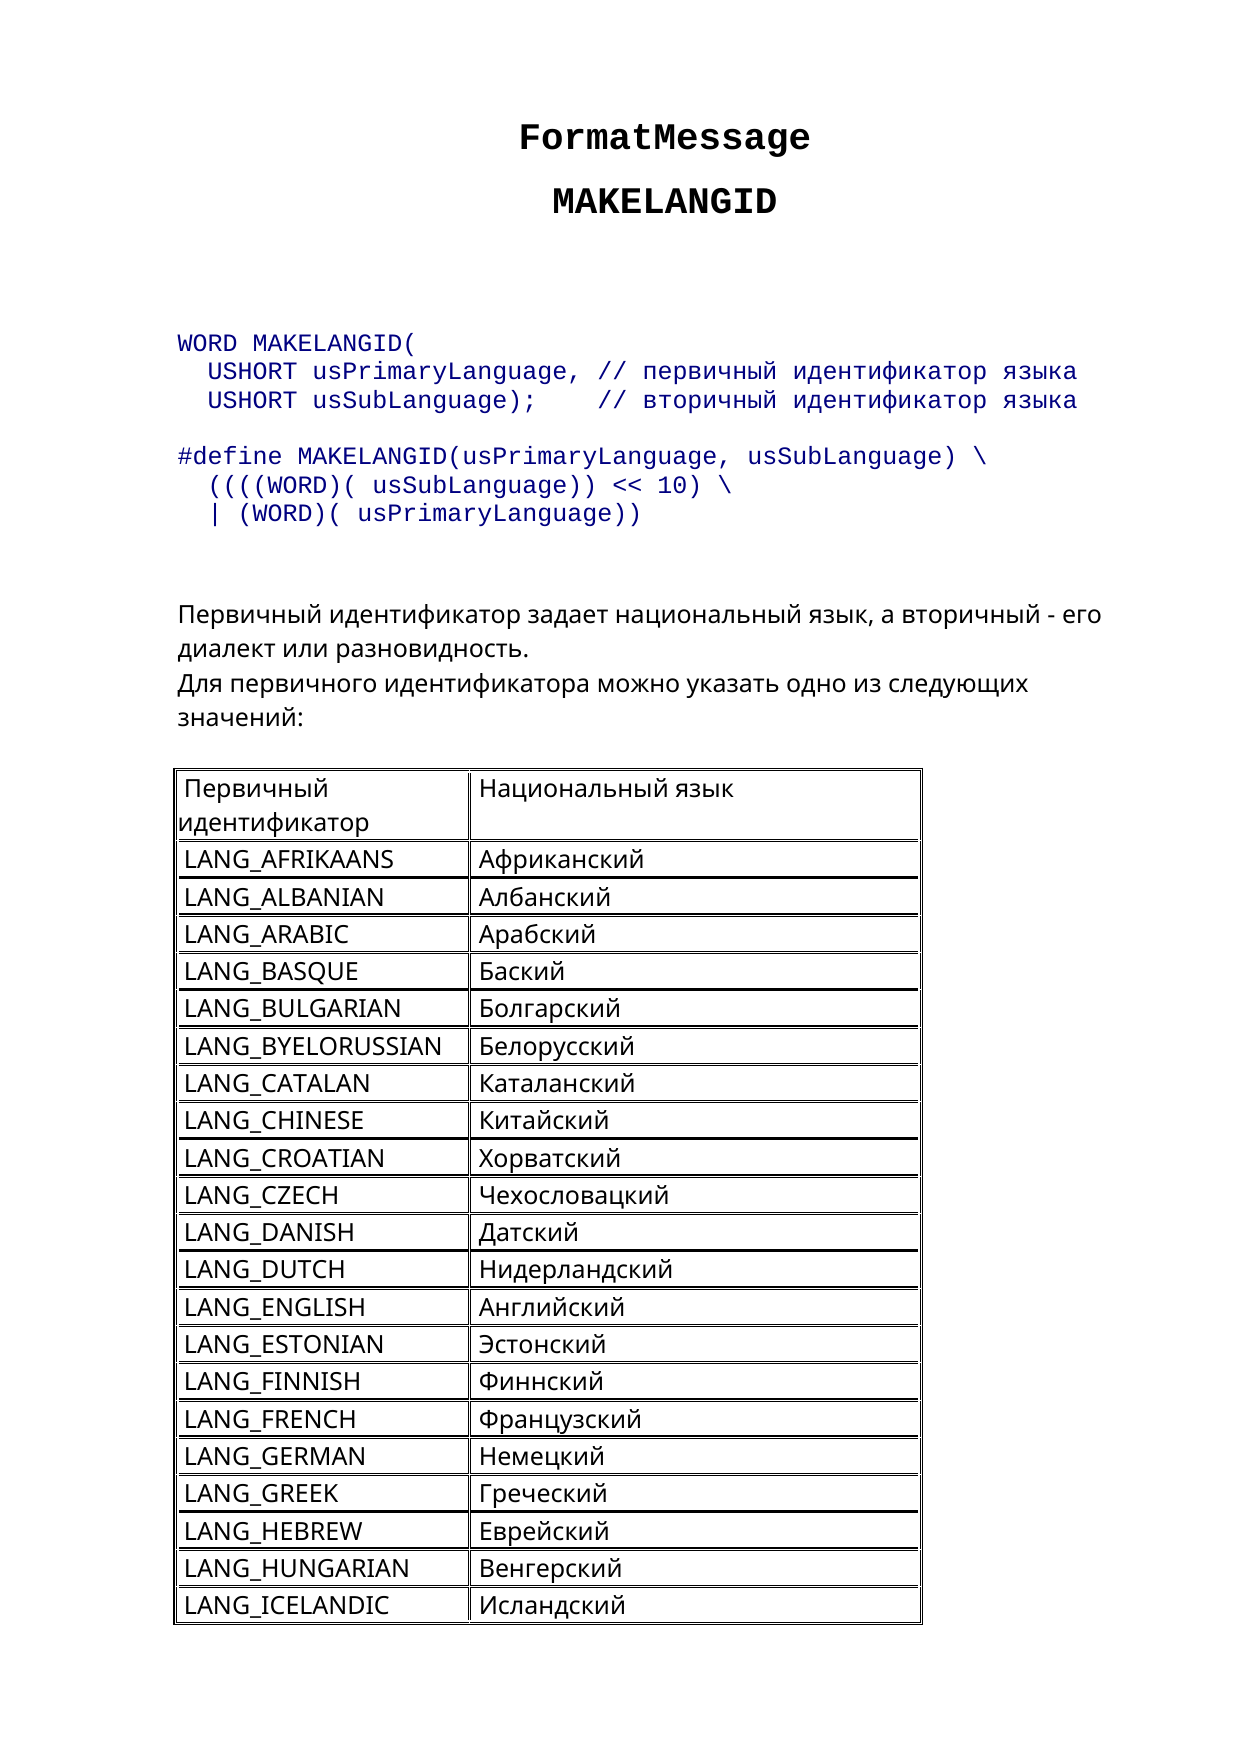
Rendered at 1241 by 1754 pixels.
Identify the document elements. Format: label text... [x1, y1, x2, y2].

table_cell LANG_HEBREW [177, 1510, 468, 1547]
table_cell LANG_BASQUE [175, 951, 470, 988]
table_cell Немецкий [471, 1435, 920, 1473]
table_cell LANG_ARABIC [177, 913, 468, 951]
table_header Национальный язык [470, 771, 920, 839]
table_cell LANG_CZECH [177, 1174, 468, 1212]
table_cell Нидерландский [471, 1249, 920, 1286]
table_cell Еврейский [471, 1510, 920, 1547]
table_cell Хорватский [471, 1137, 920, 1174]
table_cell LANG_CHINESE [175, 1100, 470, 1137]
table_cell Греческий [470, 1473, 921, 1510]
text FormatMessage [177, 118, 1152, 161]
text MAKELANGID [177, 182, 1152, 224]
table_cell Исландский [470, 1585, 920, 1622]
table_cell LANG_ESTONIAN [177, 1324, 468, 1361]
table_cell LANG_DUTCH [177, 1249, 468, 1286]
table_cell Каталанский [471, 1063, 920, 1100]
text Первичный идентификатор задает национальный язык, а вторичный - его диалект или разновидность. [177, 597, 1152, 665]
table_cell Белорусский [471, 1025, 920, 1062]
table_cell LANG_CATALAN [177, 1063, 468, 1100]
table_cell LANG_CROATIAN [177, 1137, 468, 1174]
table_cell LANG_BYELORUSSIAN [177, 1025, 468, 1062]
table_cell LANG_ALBANIAN [177, 876, 468, 913]
text USHORT usPrimaryLanguage, // первичный идентификатор языка [177, 359, 1152, 387]
table_cell Эстонский [471, 1324, 920, 1361]
table_cell LANG_GERMAN [177, 1435, 468, 1473]
table_cell LANG_DANISH [175, 1212, 470, 1249]
table_cell LANG_ENGLISH [177, 1286, 468, 1323]
text | (WORD)( usPrimaryLanguage)) [177, 501, 1152, 529]
table_cell Венгерский [471, 1547, 920, 1584]
table_cell Баский [470, 951, 921, 988]
table_cell LANG_GREEK [175, 1473, 470, 1510]
table_cell LANG_FINNISH [175, 1361, 470, 1398]
table_cell LANG_ICELANDIC [177, 1585, 470, 1622]
table_cell Английский [471, 1286, 920, 1323]
table_cell LANG_HUNGARIAN [177, 1547, 468, 1584]
table_cell LANG_BULGARIAN [175, 988, 468, 1025]
table_header Первичный идентификатор [177, 771, 470, 839]
table_cell Чехословацкий [471, 1174, 920, 1212]
text WORD MAKELANGID( [177, 331, 1152, 359]
text #define MAKELANGID(usPrimaryLanguage, usSubLanguage) \ [177, 444, 1152, 472]
text Для первичного идентификатора можно указать одно из следующих значений: [177, 665, 1152, 733]
table_cell Французский [471, 1398, 920, 1435]
table_cell Финнский [470, 1361, 921, 1398]
table_cell Албанский [471, 876, 920, 913]
table_cell Африканский [470, 839, 921, 876]
table_cell LANG_AFRIKAANS [175, 839, 470, 876]
table_cell LANG_FRENCH [177, 1398, 468, 1435]
table_cell Арабский [471, 913, 920, 951]
table_cell Китайский [470, 1100, 921, 1137]
text ((((WORD)( usSubLanguage)) << 10) \ [177, 472, 1152, 501]
table_cell Датский [470, 1212, 921, 1249]
table_cell Болгарский [471, 988, 921, 1025]
text USHORT usSubLanguage); // вторичный идентификатор языка [177, 387, 1152, 416]
